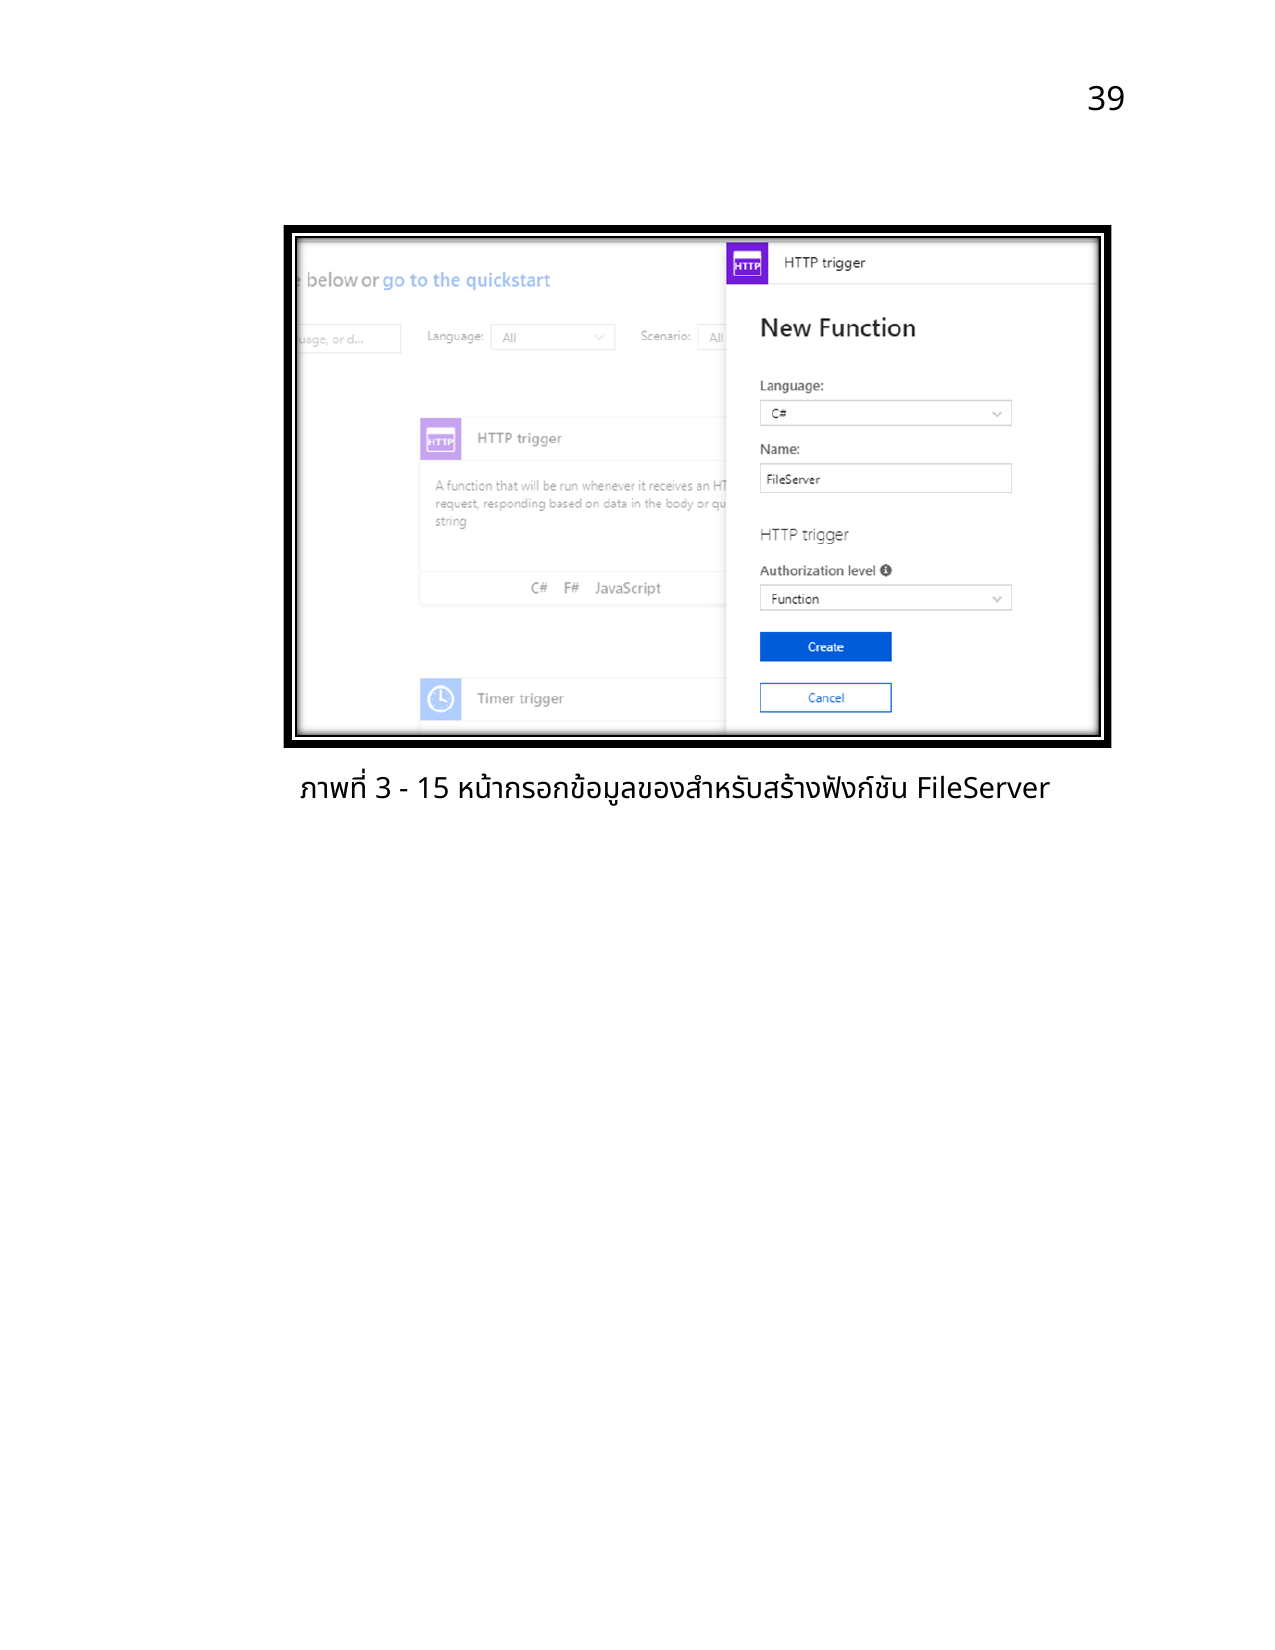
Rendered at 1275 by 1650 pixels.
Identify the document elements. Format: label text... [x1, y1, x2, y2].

picture [283, 225, 1112, 748]
text ภาพที่ 3 - 15 หน้ากรอกข้อมูลของสำหรับสร้างฟังก์ชัน FileServer [225, 768, 1125, 812]
